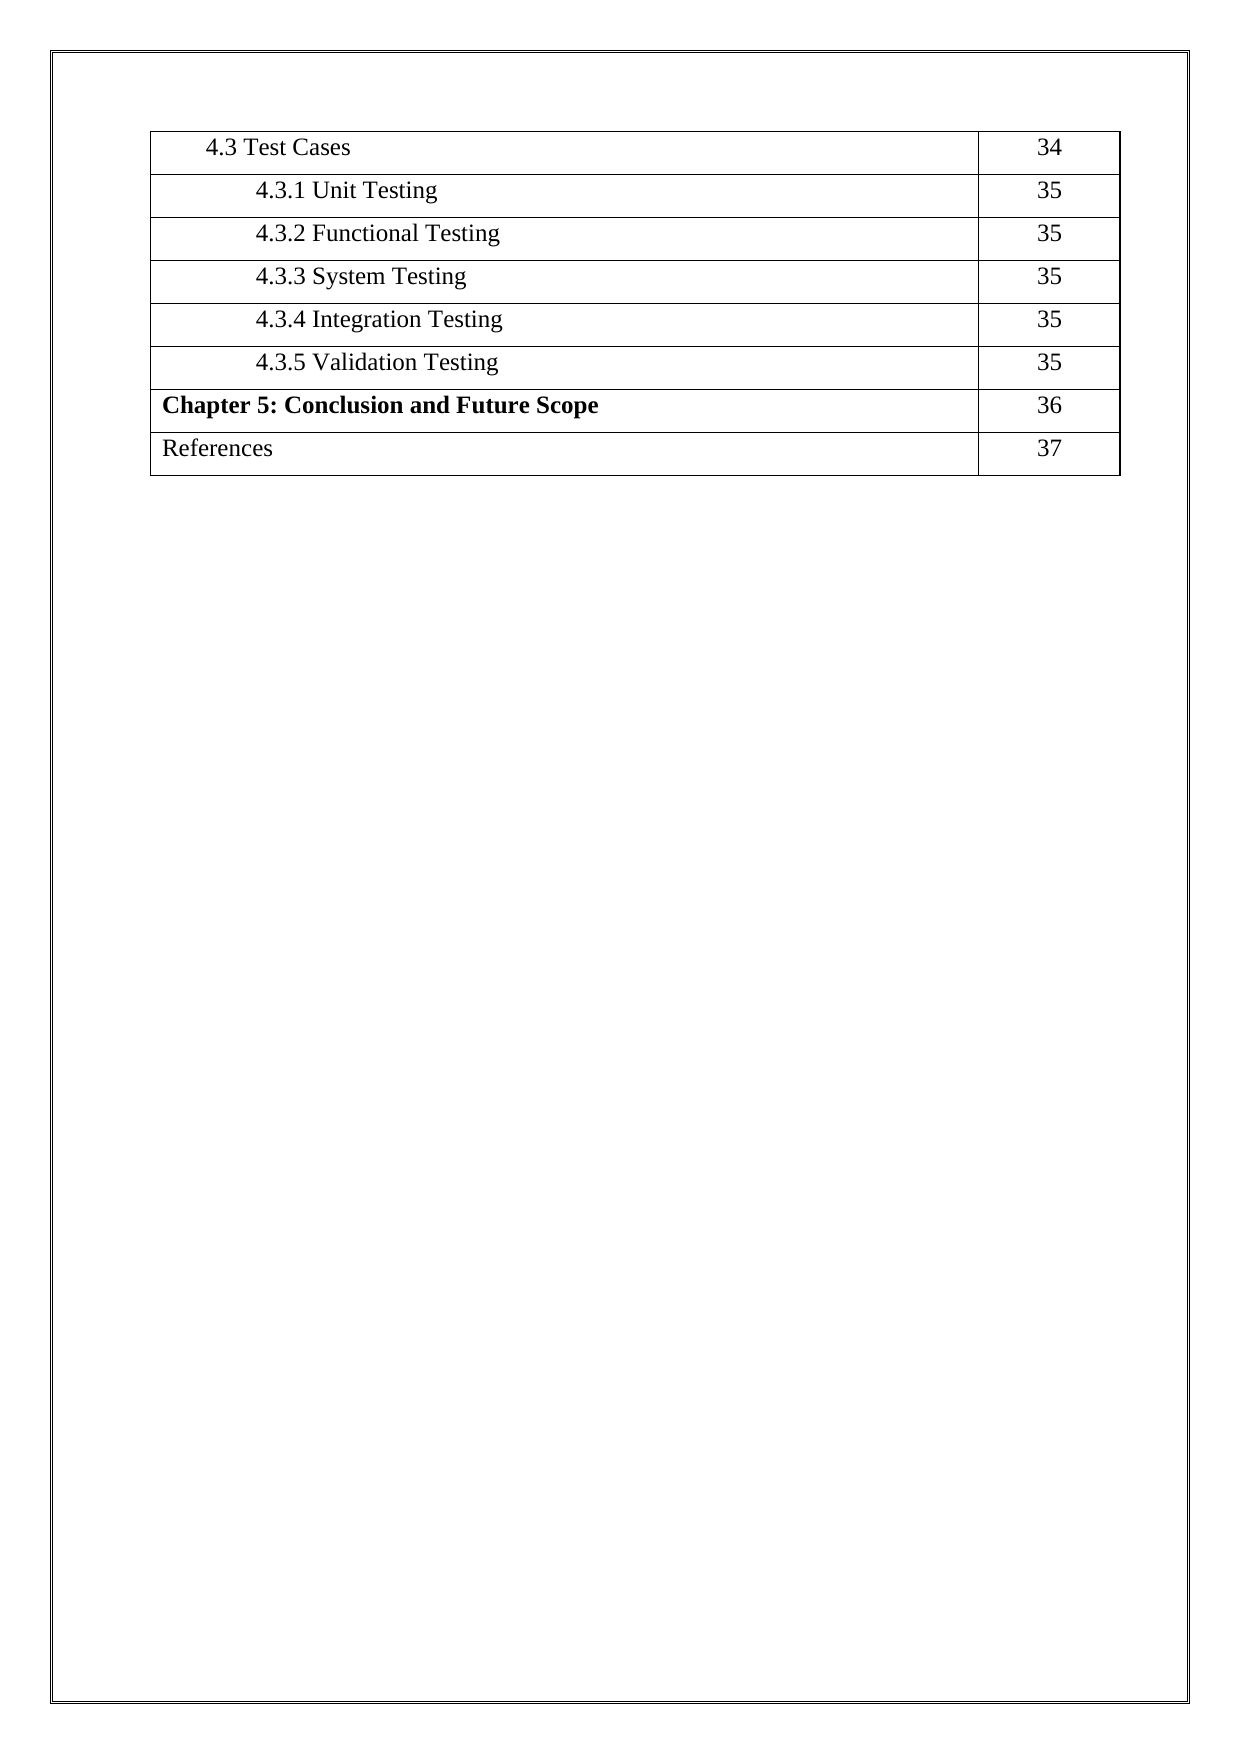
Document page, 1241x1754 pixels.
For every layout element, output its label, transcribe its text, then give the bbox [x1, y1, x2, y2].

table_cell Chapter 5: Conclusion and Future Scope [151, 390, 978, 432]
table_cell 4.3.5 Validation Testing [151, 347, 978, 389]
table_cell 4.3 Test Cases [151, 132, 978, 174]
table_cell 34 [979, 132, 1119, 174]
table_cell References [151, 433, 978, 474]
table_cell 4.3.3 System Testing [151, 261, 978, 303]
table_cell 4.3.4 Integration Testing [151, 304, 978, 346]
table_cell 35 [979, 261, 1119, 303]
table_cell 4.3.1 Unit Testing [151, 175, 978, 217]
table_cell 36 [979, 390, 1119, 432]
table_cell 37 [979, 433, 1119, 474]
table_cell 35 [979, 175, 1119, 217]
table_cell 35 [979, 304, 1119, 346]
table_cell 35 [979, 347, 1119, 389]
table_cell 35 [979, 218, 1119, 260]
table_cell 4.3.2 Functional Testing [151, 218, 978, 260]
